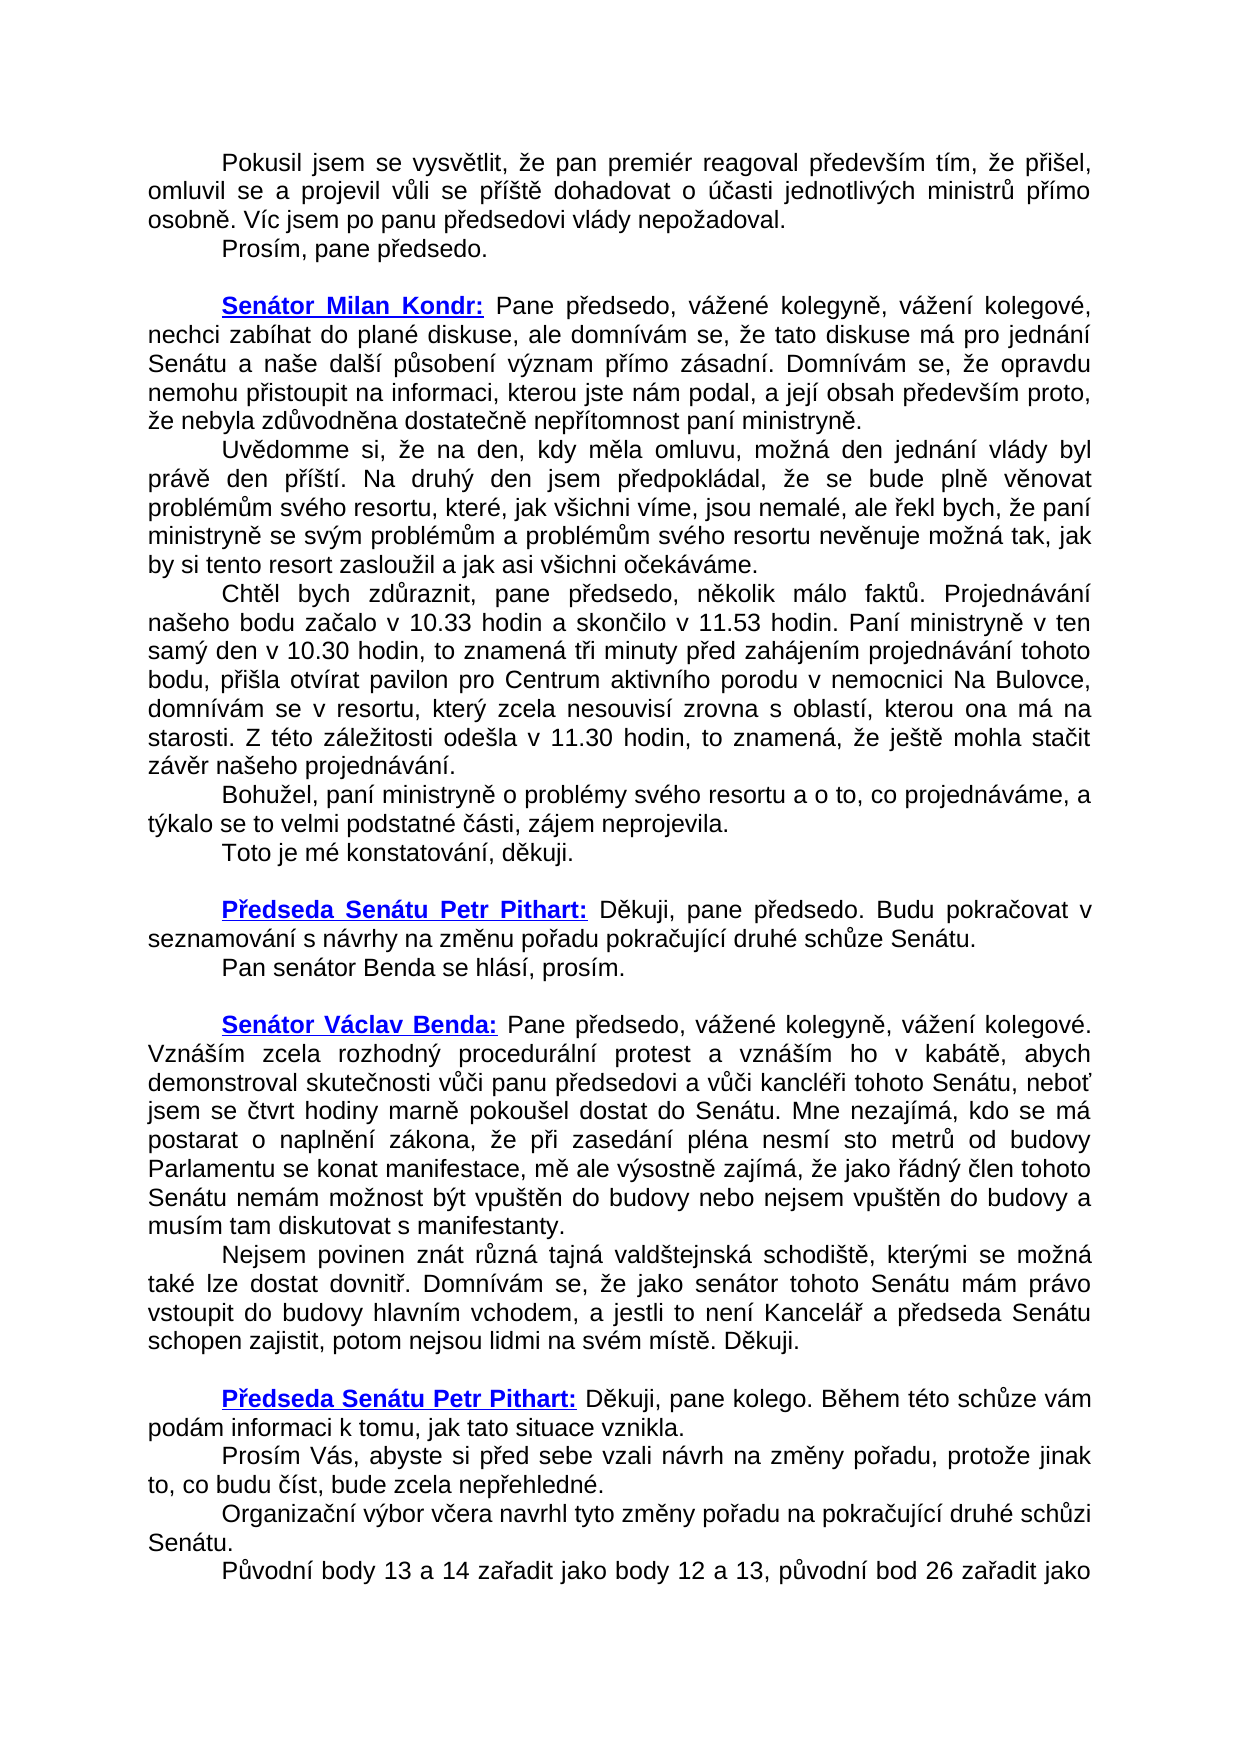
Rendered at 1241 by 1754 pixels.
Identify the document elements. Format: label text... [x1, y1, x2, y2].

text Bohužel, paní ministryně o problémy svého resortu a o to, co projednáváme, a týkalo se to velmi podstatné části, zájem neprojevila. [148, 780, 1093, 838]
text Chtěl bych zdůraznit, pane předsedo, několik málo faktů. Projednávání našeho bodu začalo v 10.33 hodin a skončilo v 11.53 hodin. Paní ministryně v ten samý den v 10.30 hodin, to znamená tři minuty před zahájením projednávání tohoto bodu, přišla otvírat pavilon pro Centrum aktivního porodu v nemocnici Na Bulovce, domnívám se v resortu, který zcela nesouvisí zrovna s oblastí, kterou ona má na starosti. Z této záležitosti odešla v 11.30 hodin, to znamená, že ještě mohla stačit závěr našeho projednávání. [148, 579, 1093, 780]
text Prosím Vás, abyste si před sebe vzali návrh na změny pořadu, protože jinak to, co budu číst, bude zcela nepřehledné. [148, 1441, 1093, 1499]
text Pan senátor Benda se hlásí, prosím. [148, 953, 1093, 981]
text Předseda Senátu Petr Pithart: Děkuji, pane předsedo. Budu pokračovat v seznamování s návrhy na změnu pořadu pokračující druhé schůze Senátu. [148, 895, 1093, 953]
text Senátor Václav Benda: Pane předsedo, vážené kolegyně, vážení kolegové. Vznáším zcela rozhodný procedurální protest a vznáším ho v kabátě, abych demonstroval skutečnosti vůči panu předsedovi a vůči kancléři tohoto Senátu, neboť jsem se čtvrt hodiny marně pokoušel dostat do Senátu. Mne nezajímá, kdo se má postarat o naplnění zákona, že při zasedání pléna nesmí sto metrů od budovy Parlamentu se konat manifestace, mě ale výsostně zajímá, že jako řádný člen tohoto Senátu nemám možnost být vpuštěn do budovy nebo nejsem vpuštěn do budovy a musím tam diskutovat s manifestanty. [148, 1010, 1093, 1240]
text Prosím, pane předsedo. [148, 234, 1093, 263]
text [148, 1556, 1093, 1585]
text Pokusil jsem se vysvětlit, že pan premiér reagoval především tím, že přišel, omluvil se a projevil vůli se příště dohadovat o účasti jednotlivých ministrů přímo osobně. Víc jsem po panu předsedovi vlády nepožadoval. [148, 148, 1093, 234]
text Nejsem povinen znát různá tajná valdštejnská schodiště, kterými se možná také lze dostat dovnitř. Domnívám se, že jako senátor tohoto Senátu mám právo vstoupit do budovy hlavním vchodem, a jestli to není Kancelář a předseda Senátu schopen zajistit, potom nejsou lidmi na svém místě. Děkuji. [148, 1240, 1093, 1355]
text Toto je mé konstatování, děkuji. [148, 838, 1093, 866]
text Uvědomme si, že na den, kdy měla omluvu, možná den jednání vlády byl právě den příští. Na druhý den jsem předpokládal, že se bude plně věnovat problémům svého resortu, které, jak všichni víme, jsou nemalé, ale řekl bych, že paní ministryně se svým problémům a problémům svého resortu nevěnuje možná tak, jak by si tento resort zasloužil a jak asi všichni očekáváme. [148, 435, 1093, 579]
text Organizační výbor včera navrhl tyto změny pořadu na pokračující druhé schůzi Senátu. [148, 1499, 1093, 1556]
text Senátor Milan Kondr: Pane předsedo, vážené kolegyně, vážení kolegové, nechci zabíhat do plané diskuse, ale domnívám se, že tato diskuse má pro jednání Senátu a naše další působení význam přímo zásadní. Domnívám se, že opravdu nemohu přistoupit na informaci, kterou jste nám podal, a její obsah především proto, že nebyla zdůvodněna dostatečně nepřítomnost paní ministryně. [148, 291, 1093, 435]
text Předseda Senátu Petr Pithart: Děkuji, pane kolego. Během této schůze vám podám informaci k tomu, jak tato situace vznikla. [148, 1384, 1093, 1441]
